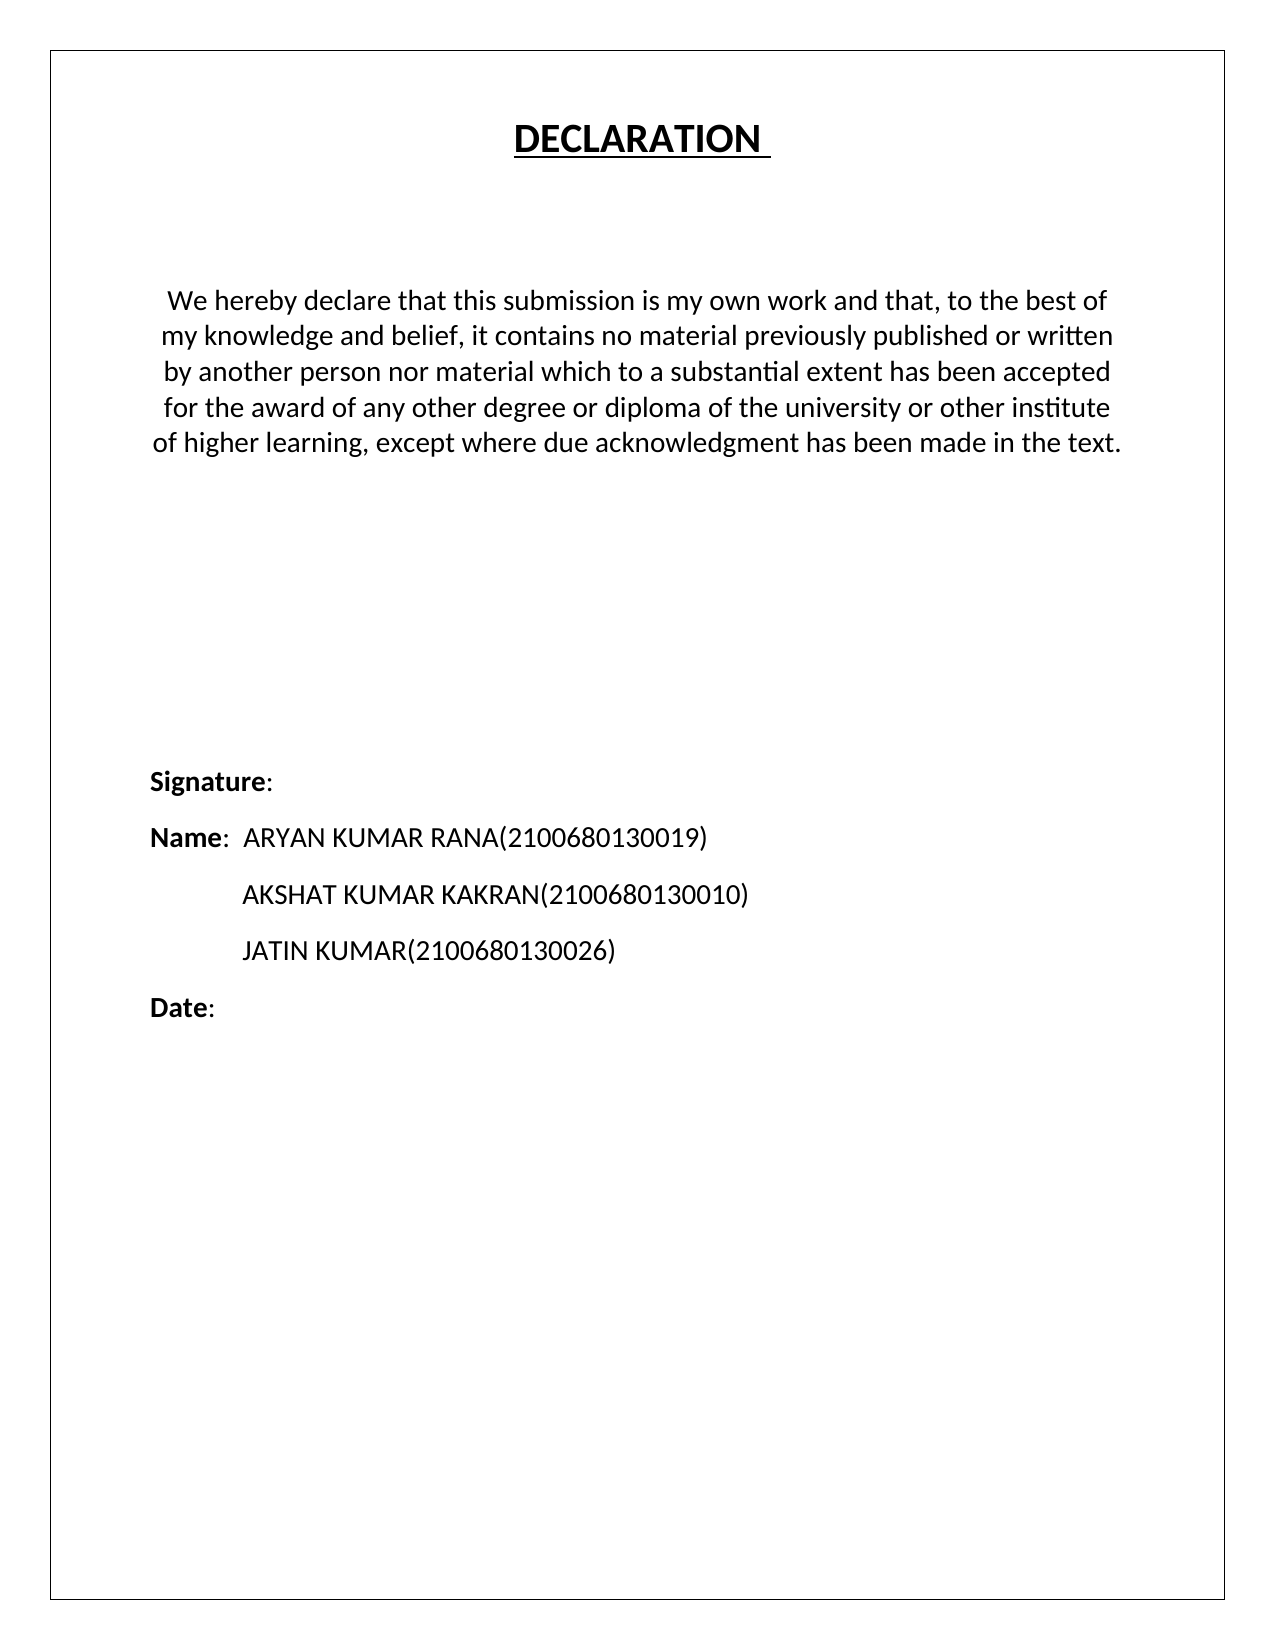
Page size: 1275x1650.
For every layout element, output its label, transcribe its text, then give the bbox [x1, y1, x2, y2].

text AKSHAT KUMAR KAKRAN(2100680130010) [150, 876, 1125, 912]
text DECLARATION [150, 112, 1125, 163]
text Name: ARYAN KUMAR RANA(2100680130019) [150, 819, 1125, 855]
text Date: [150, 989, 1125, 1024]
text JATIN KUMAR(2100680130026) [150, 932, 1125, 968]
text We hereby declare that this submission is my own work and that, to the best of my knowledge and belief, it contains no material previously published or written by another person nor material which to a substantial extent has been accepted for the award of any other degree or diploma of the university or other institute of higher learning, except where due acknowledgment has been made in the text. [150, 282, 1125, 460]
text Signature: [150, 763, 1125, 799]
